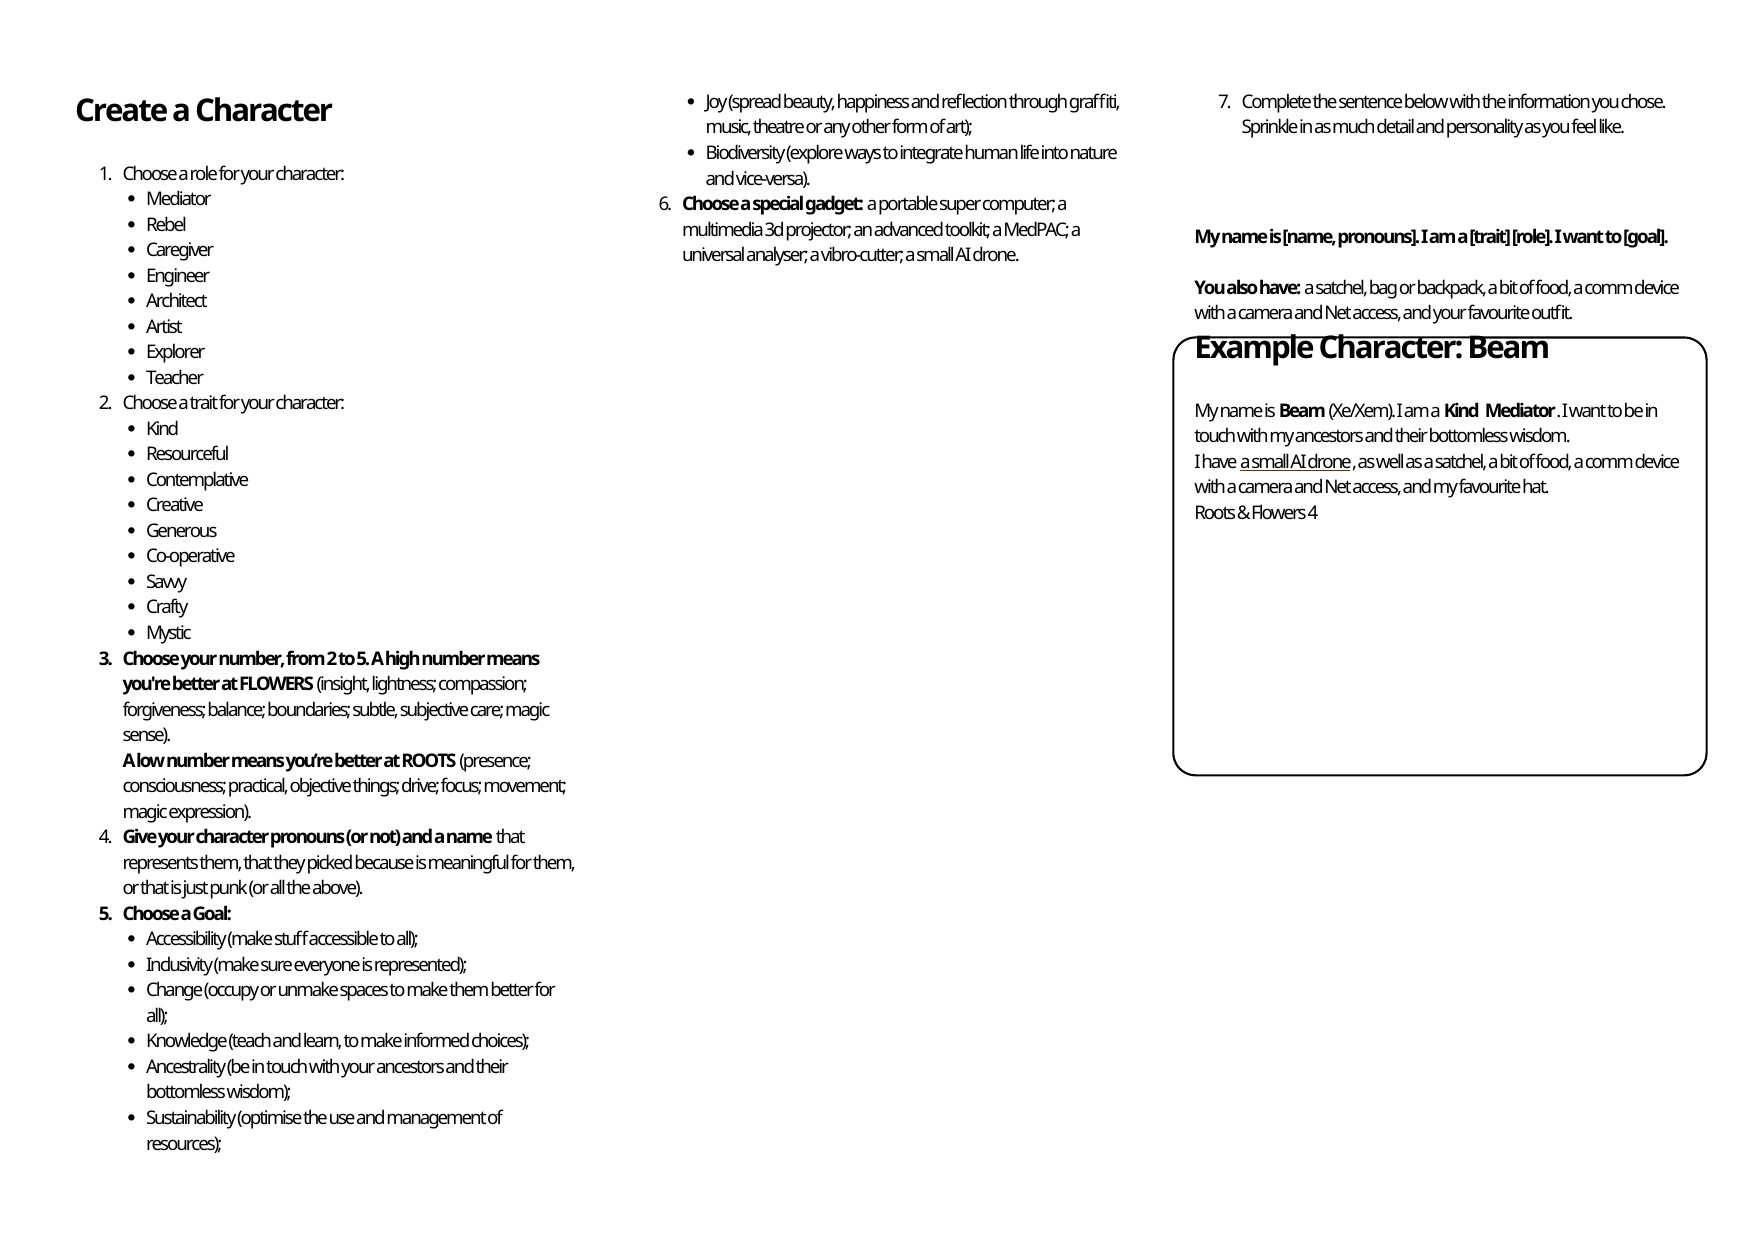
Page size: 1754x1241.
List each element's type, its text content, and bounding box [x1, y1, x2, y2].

list Generous [128, 517, 576, 543]
list Rebel [128, 211, 576, 237]
list Engineer [128, 262, 576, 288]
list Mediator [128, 186, 576, 211]
list Creative [128, 492, 576, 517]
list Inclusivity (make sure everyone is represented); [128, 951, 576, 977]
list Sustainability (optimise the use and management of resources); [128, 1104, 576, 1155]
list Contemplative [128, 466, 576, 492]
list Crafty [128, 594, 576, 619]
text My name is Beam (Xe/Xem). I am a Kind Mediator. I want to be in touch with my ancestors and their bottomless wisdom. [1194, 397, 1695, 448]
list Teacher [128, 364, 576, 390]
list Architect [128, 288, 576, 313]
list Mystic [128, 619, 576, 645]
list Savvy [128, 568, 576, 594]
list Choose your number, from 2 to 5. A high number means you're better at FLOWERS (insight, lightness; compassion; forgiveness; balance; boundaries; subtle, subjective care; magic sense). [99, 645, 576, 747]
list Joy (spread beauty, happiness and reflection through graffiti, music, theatre or any other form of art); [688, 88, 1135, 139]
subtitle Create a Character [75, 88, 576, 131]
list Change (occupy or unmake spaces to make them better for all); [128, 977, 576, 1028]
text You also have: a satchel, bag or backpack, a bit of food, a comm device with a camera and Net access, and your favourite outfit. [1194, 274, 1695, 325]
text Roots & Flowers 4 [1194, 499, 1695, 524]
list Choose a Goal: [99, 900, 576, 926]
list Accessibility (make stuff accessible to all); [128, 926, 576, 951]
text My name is [name, pronouns]. I am a [trait] [role]. I want to [goal]. [1194, 223, 1695, 249]
list Choose a role for your character: [99, 160, 576, 186]
text I have a small AI drone, as well as a satchel, a bit of food, a comm device with a camera and Net access, and my favourite hat. [1194, 448, 1695, 499]
list Ancestrality (be in touch with your ancestors and their bottomless wisdom); [128, 1053, 576, 1104]
list Resourceful [128, 441, 576, 466]
list Choose a trait for your character: [99, 390, 576, 415]
list Kind [128, 415, 576, 441]
list Co-operative [128, 543, 576, 568]
list Complete the sentence below with the information you chose. Sprinkle in as much detail and personality as you feel like. [1218, 88, 1695, 139]
list Choose a special gadget: a portable super computer; a multimedia 3d projector; an advanced toolkit; a MedPAC; a universal analyser; a vibro-cutter; a small AI drone. [658, 190, 1135, 267]
list Explorer [128, 339, 576, 364]
list Knowledge (teach and learn, to make informed choices); [128, 1028, 576, 1053]
list Artist [128, 313, 576, 339]
list Give your character pronouns (or not) and a name that represents them, that they picked because is meaningful for them, or that is just punk (or all the above). [99, 823, 576, 900]
list Caregiver [128, 237, 576, 262]
list Biodiversity (explore ways to integrate human life into nature and vice-versa). [688, 139, 1135, 190]
subtitle Example Character: Beam [1194, 325, 1695, 368]
list A low number means you’re better at ROOTS (presence; consciousness; practical, objective things; drive; focus; movement; magic expression). [122, 747, 576, 823]
